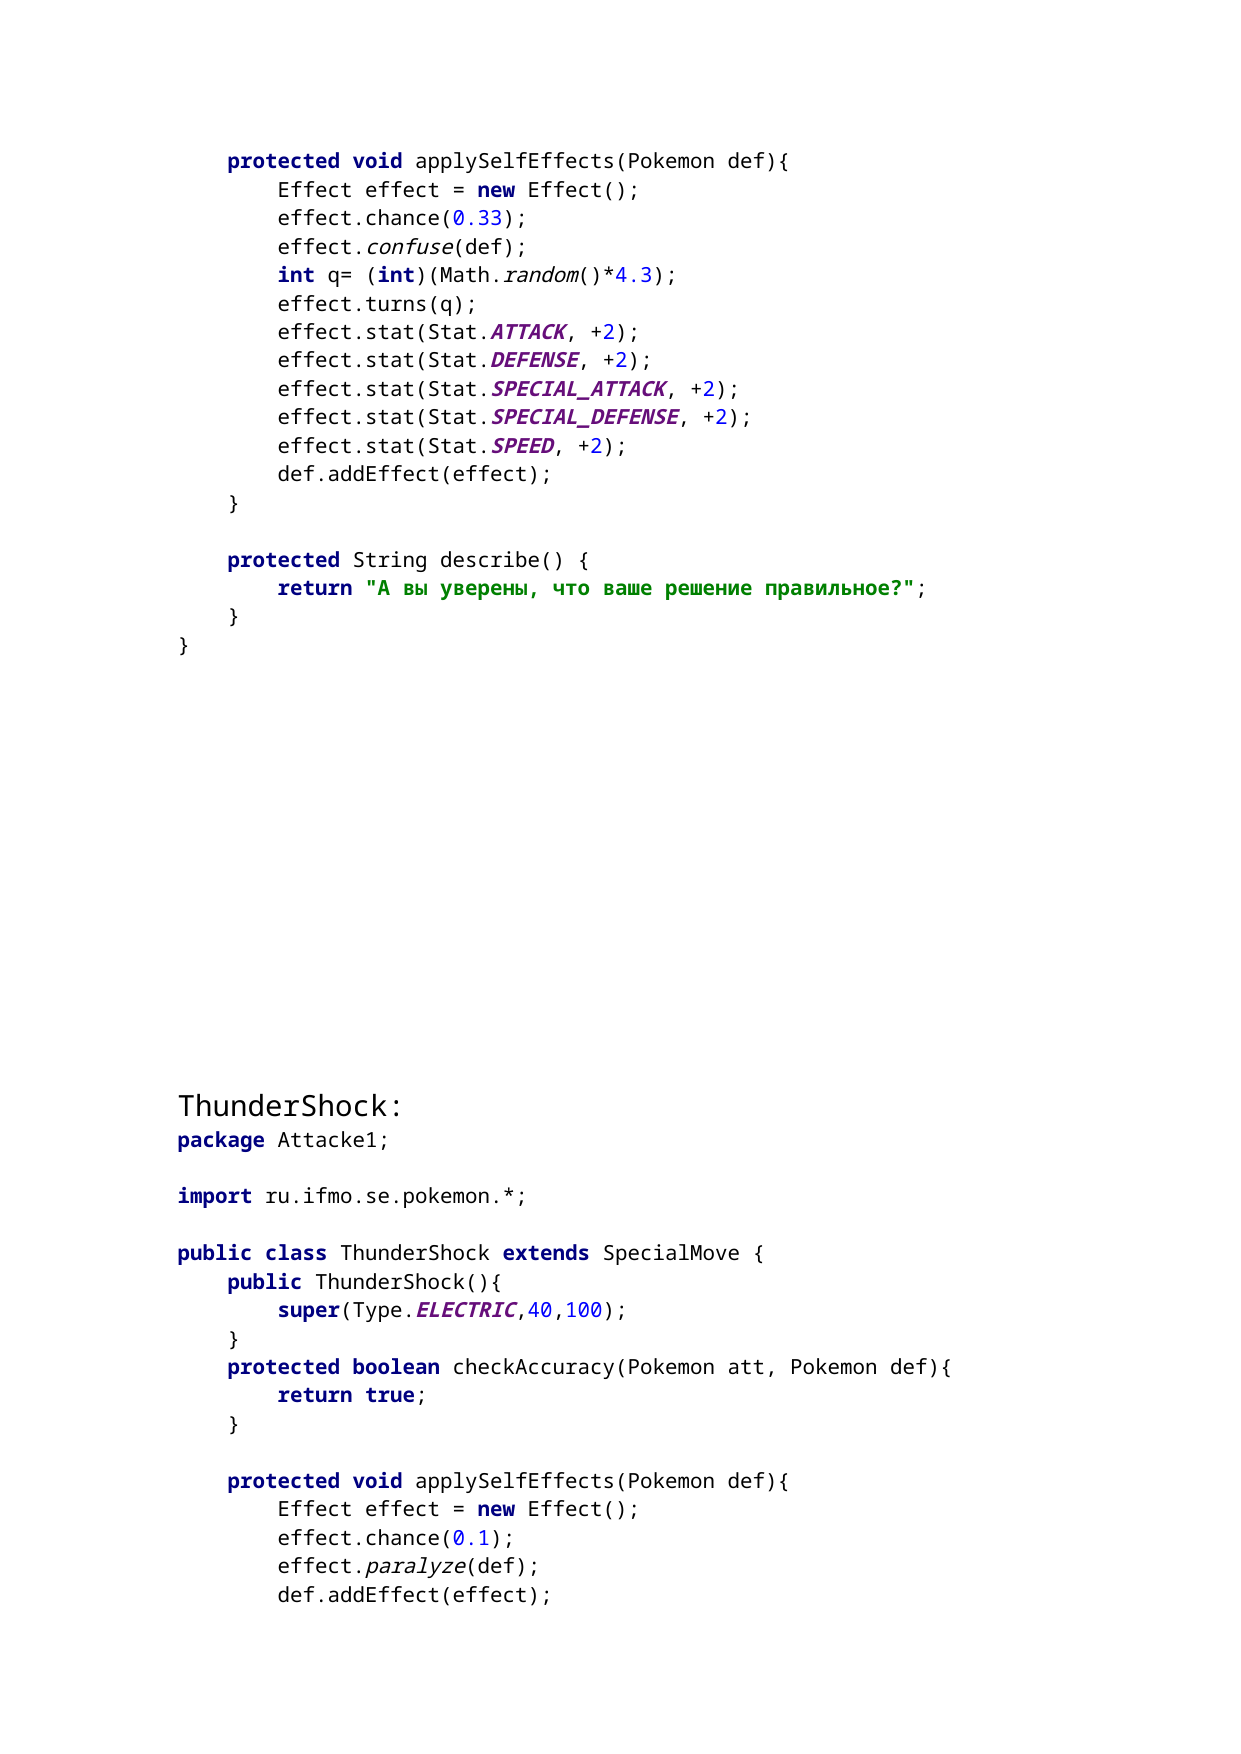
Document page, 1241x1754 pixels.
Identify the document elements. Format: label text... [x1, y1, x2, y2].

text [177, 1125, 1152, 1608]
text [177, 118, 1152, 658]
text ThunderShock: [177, 1085, 1152, 1125]
